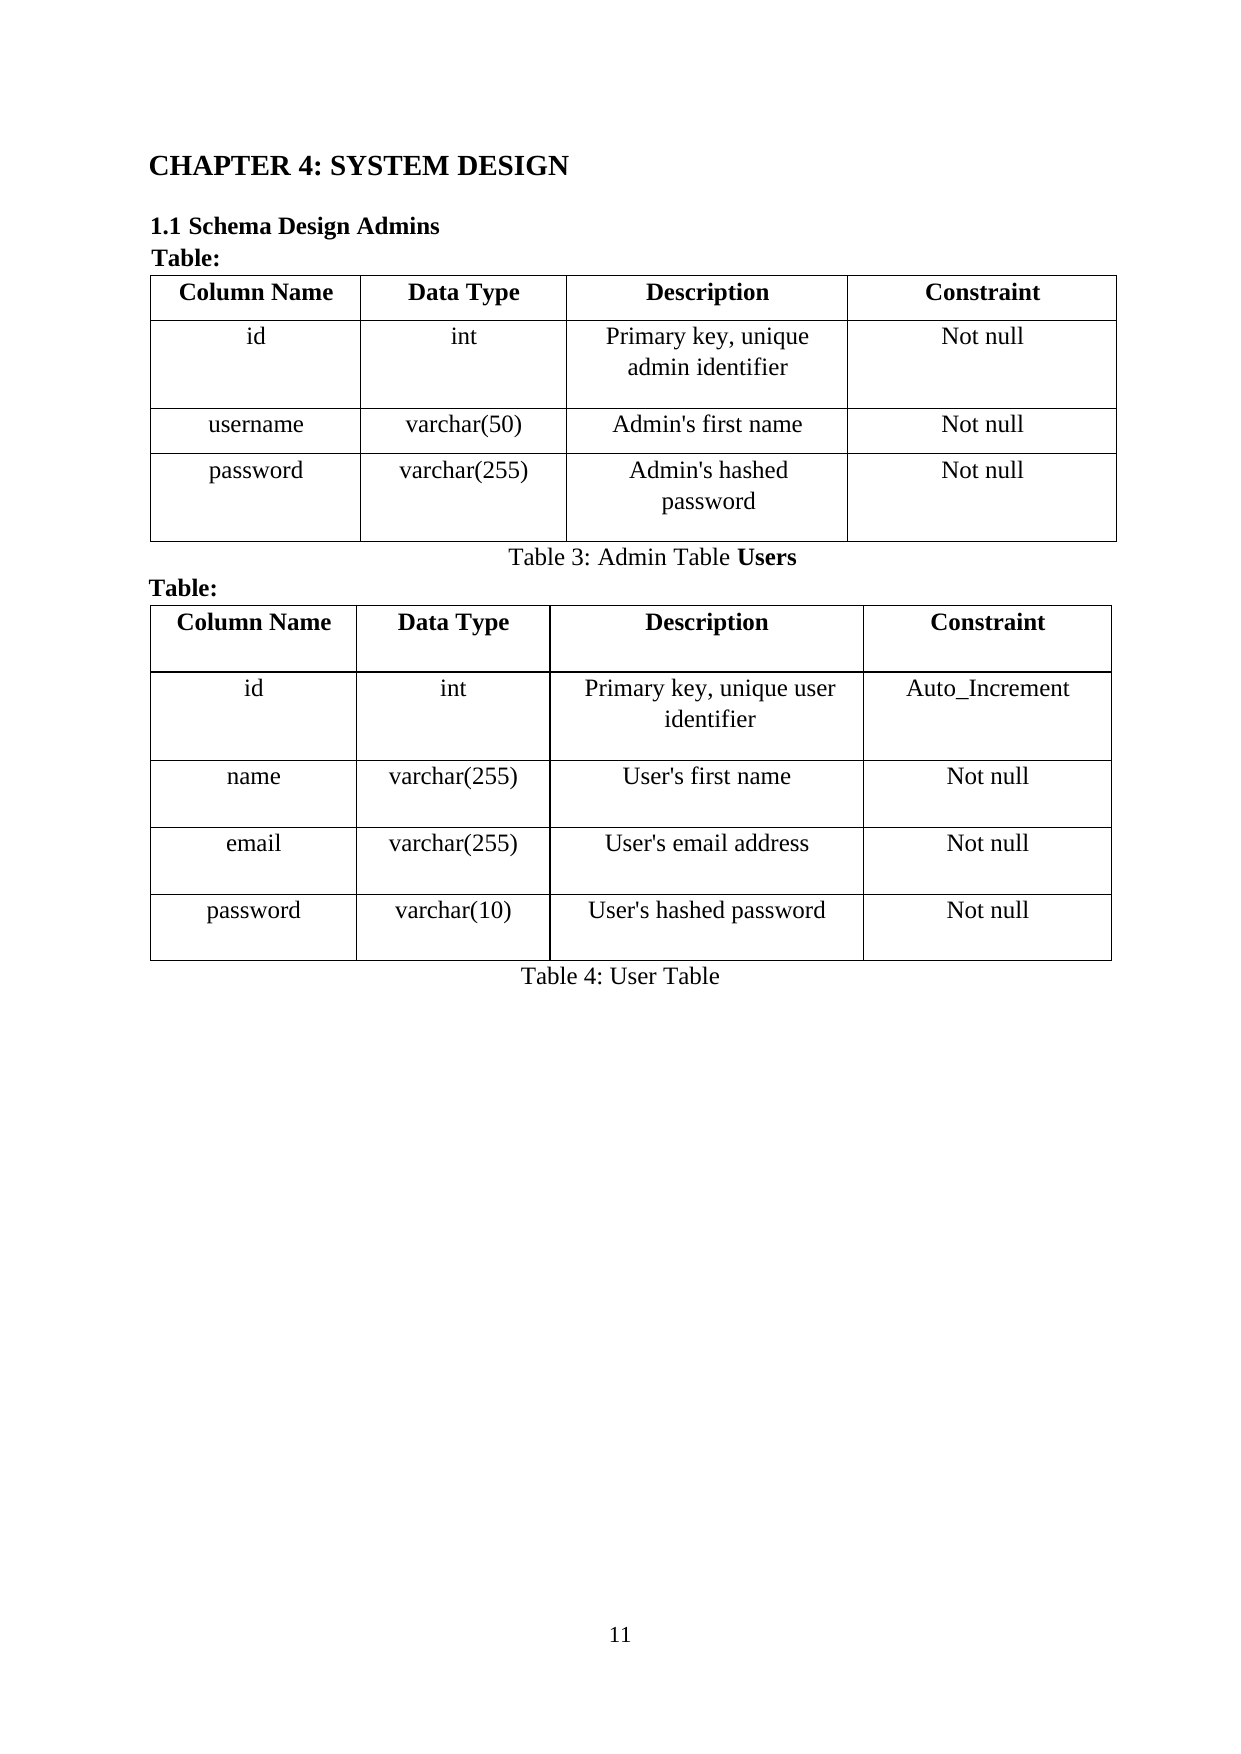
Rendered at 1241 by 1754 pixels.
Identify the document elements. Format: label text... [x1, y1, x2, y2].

table_cell varchar(255) [357, 761, 549, 827]
subtitle CHAPTER 4: SYSTEM DESIGN [148, 148, 1201, 182]
text Table 4: User Table [222, 961, 1018, 990]
subtitle Table: [148, 573, 1201, 602]
table_cell Not null [848, 321, 1116, 408]
table_cell name [151, 761, 356, 827]
table_header Data Type [357, 606, 549, 671]
table_cell varchar(255) [361, 454, 566, 541]
table_cell User's hashed password [551, 895, 863, 960]
table_cell username [151, 409, 360, 453]
subtitle Schema Design Admins Table: [150, 211, 446, 271]
table_cell varchar(10) [357, 895, 549, 960]
table_cell varchar(50) [361, 409, 566, 453]
table_header Constraint [848, 276, 1116, 319]
table_cell Primary key, unique admin identifier [567, 321, 847, 408]
table_cell id [151, 321, 360, 408]
table_header Description [567, 276, 847, 319]
table_cell Not null [848, 454, 1116, 541]
table_cell email [151, 828, 356, 893]
table_header Column Name [151, 606, 356, 671]
table_cell password [151, 895, 356, 960]
table_cell Auto_Increment [864, 673, 1111, 759]
table_header Description [551, 606, 863, 671]
table_cell User's first name [551, 761, 863, 827]
table_cell id [151, 673, 356, 759]
table_cell Not null [864, 895, 1111, 960]
table_cell Admin's hashed password [567, 454, 847, 541]
table_cell Primary key, unique user identifier [551, 673, 863, 759]
table_cell varchar(255) [357, 828, 549, 893]
table_cell password [151, 454, 360, 541]
table_header Constraint [864, 606, 1111, 671]
table_cell int [361, 321, 566, 408]
table_header Column Name [151, 276, 360, 319]
text Table 3: Admin Table Users [508, 542, 1201, 571]
table_cell Not null [848, 409, 1116, 453]
table_cell Not null [864, 761, 1111, 827]
table_header Data Type [361, 276, 566, 319]
table_cell User's email address [551, 828, 863, 893]
table_cell Admin's first name [567, 409, 847, 453]
table_cell int [357, 673, 549, 759]
table_cell Not null [864, 828, 1111, 893]
